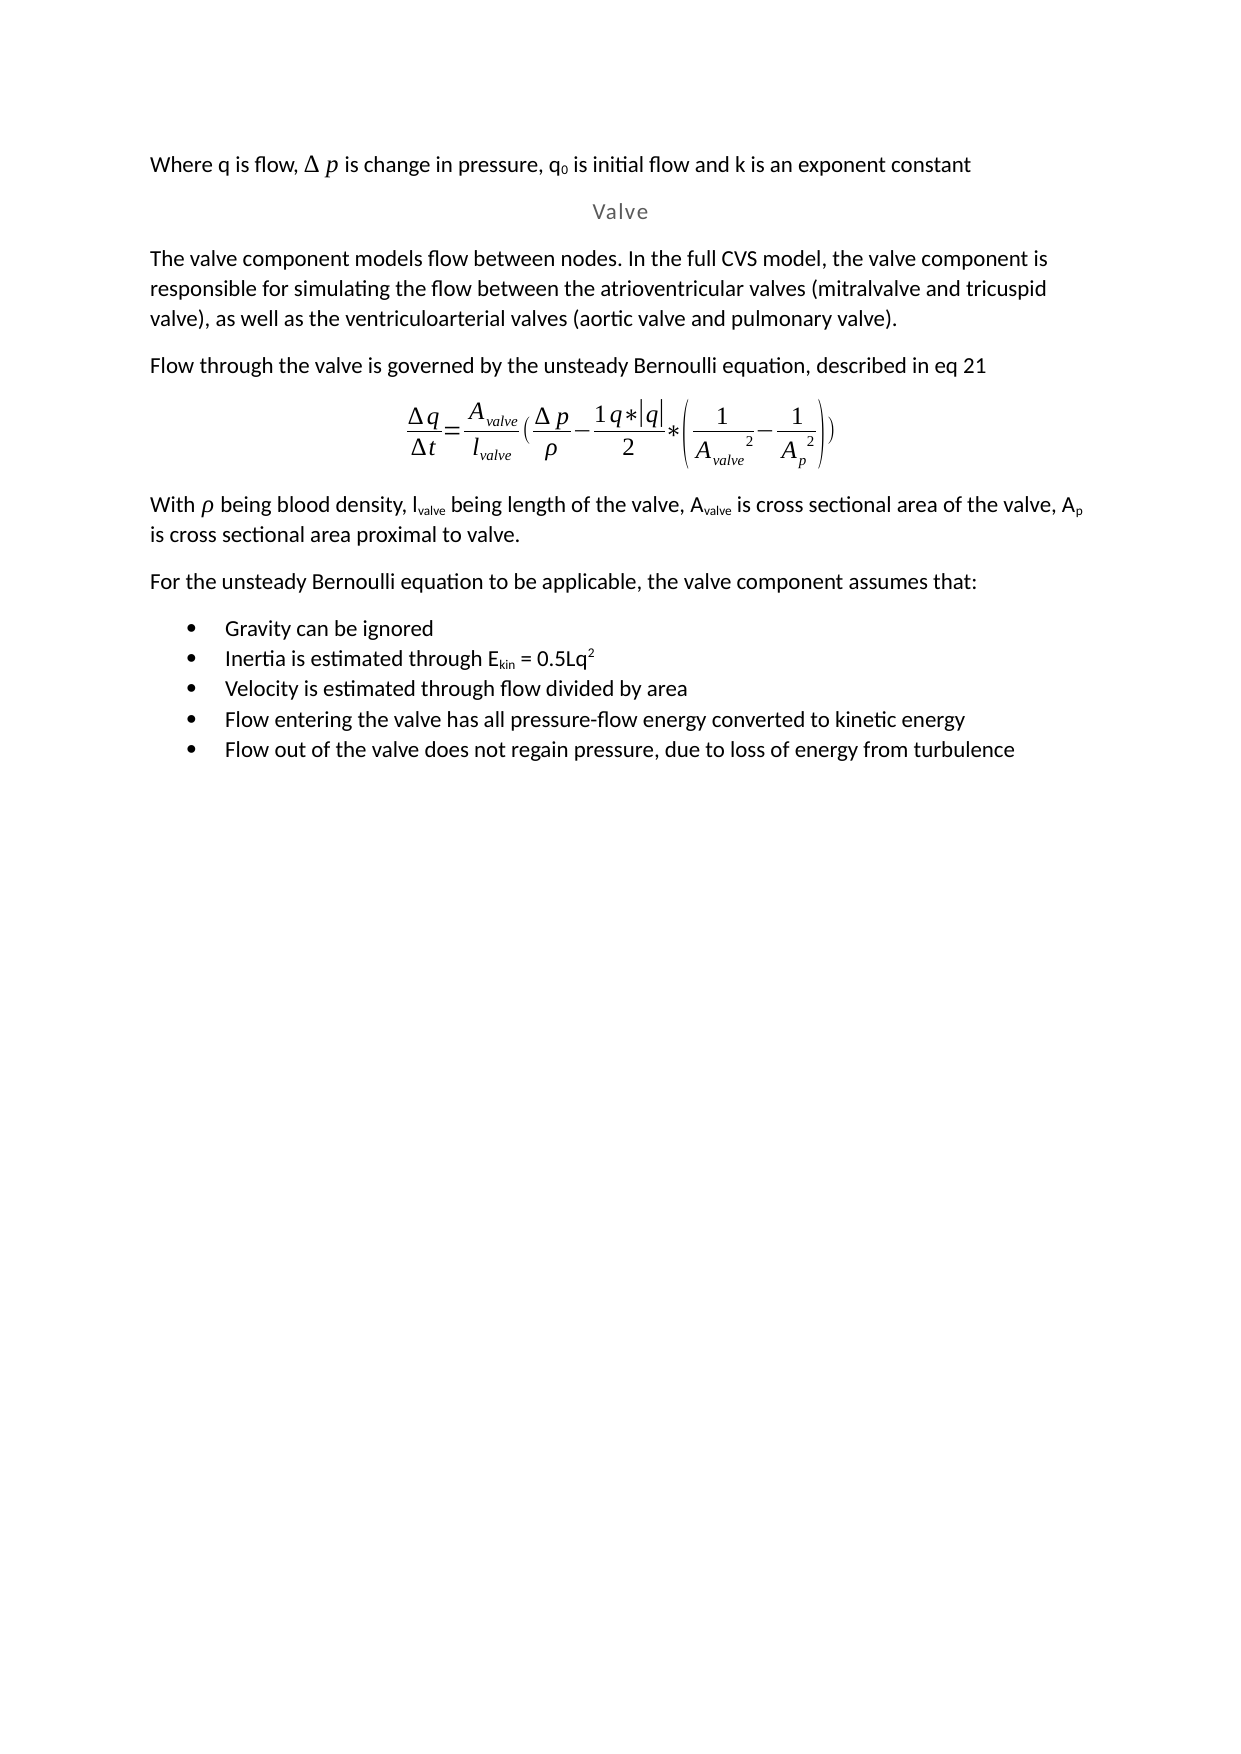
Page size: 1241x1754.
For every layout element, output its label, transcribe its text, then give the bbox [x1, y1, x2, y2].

text For the unsteady Bernoulli equation to be applicable, the valve component assumes that: [150, 567, 1090, 595]
list Flow entering the valve has all pressure-flow energy converted to kinetic energy [187, 705, 1090, 733]
text Where q is flow, is change in pressure, q0 is initial flow and k is an exponent constant [150, 150, 1090, 178]
text The valve component models flow between nodes. In the full CVS model, the valve component is responsible for simulating the flow between the atrioventricular valves (mitralvalve and tricuspid valve), as well as the ventriculoarterial valves (aortic valve and pulmonary valve). [150, 244, 1090, 332]
text With being blood density, lvalve being length of the valve, Avalve is cross sectional area of the valve, Ap is cross sectional area proximal to valve. [150, 490, 1090, 548]
list Velocity is estimated through flow divided by area [187, 674, 1090, 702]
list Gravity can be ignored [187, 614, 1090, 642]
text Flow through the valve is governed by the unsteady Bernoulli equation, described in eq 21 [150, 351, 1090, 379]
subtitle Valve [150, 197, 1090, 225]
list Flow out of the valve does not regain pressure, due to loss of energy from turbulence [187, 735, 1090, 763]
list Inertia is estimated through Ekin = 0.5Lq2 [187, 644, 1090, 672]
